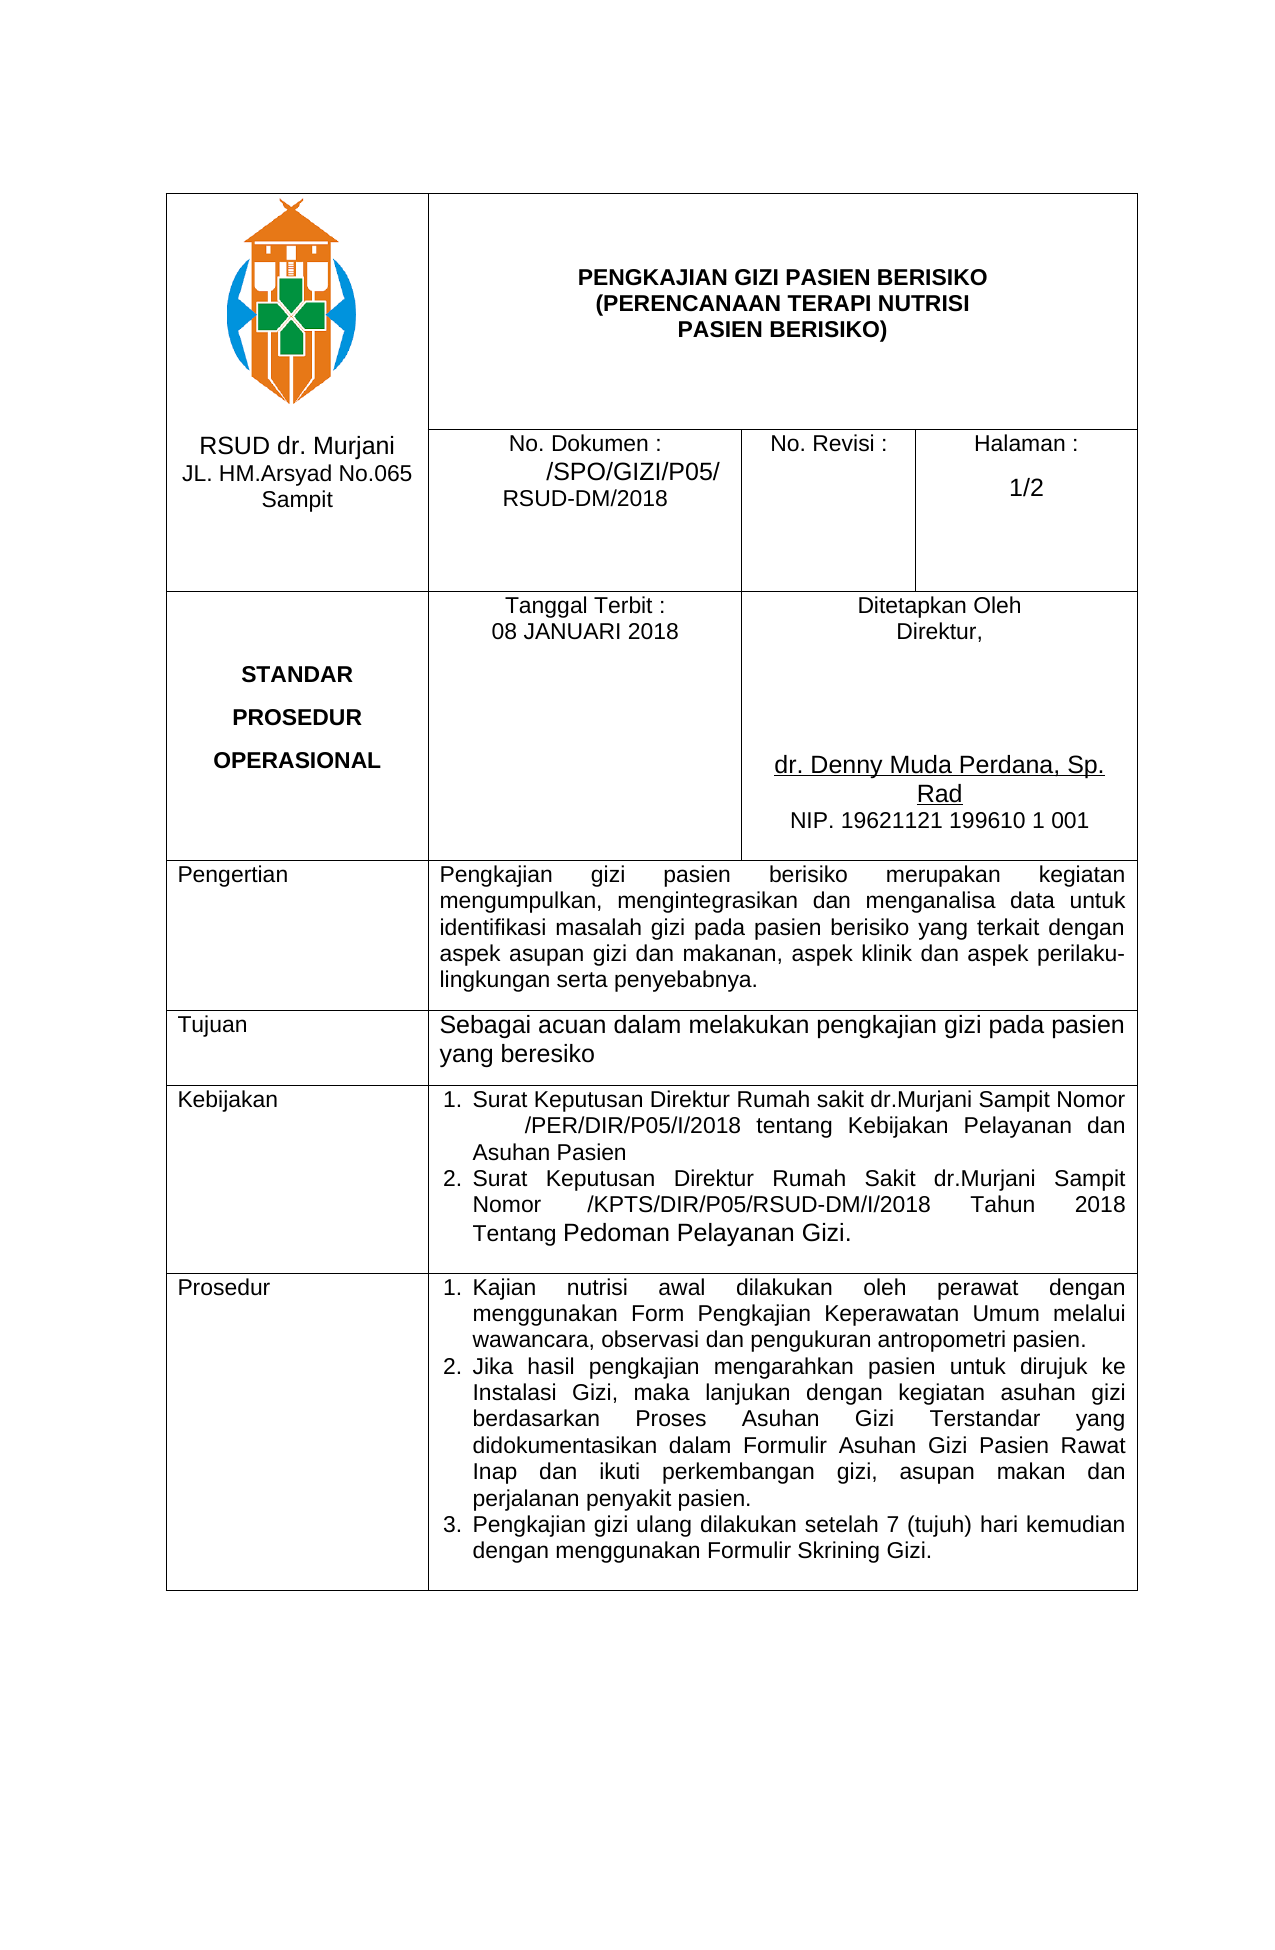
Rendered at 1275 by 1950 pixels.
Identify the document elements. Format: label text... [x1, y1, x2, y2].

table_header RSUD dr. Murjani JL. HM.Arsyad No.065 Sampit [167, 194, 428, 591]
table_cell STANDAR PROSEDUR OPERASIONAL [167, 592, 428, 860]
table_cell Pengertian [167, 861, 428, 1009]
table_cell Surat Keputusan Direktur Rumah sakit dr.Murjani Sampit Nomor ……./PER/DIR/P05/I/2018 tentang Kebijakan Pelayanan dan Asuhan Pasien Surat Keputusan Direktur Rumah Sakit dr.Murjani Sampit Nomor……/KPTS/DIR/P05/RSUD-DM/I/2018 Tahun 2018 Tentang Pedoman Pelayanan Gizi. [429, 1086, 1137, 1273]
table_header PENGKAJIAN GIZI PASIEN BERISIKO (PERENCANAAN TERAPI NUTRISI PASIEN BERISIKO) [429, 194, 1137, 429]
table_cell No. Revisi : [742, 430, 915, 591]
table_cell Prosedur [167, 1274, 428, 1590]
table_cell Kajian nutrisi awal dilakukan oleh perawat dengan menggunakan Form Pengkajian Keperawatan Umum melalui wawancara, observasi dan pengukuran antropometri pasien. Jika hasil pengkajian mengarahkan pasien untuk dirujuk ke Instalasi Gizi, maka lanjukan dengan kegiatan asuhan gizi berdasarkan Proses Asuhan Gizi Terstandar yang didokumentasikan dalam Formulir Asuhan Gizi Pasien Rawat Inap dan ikuti perkembangan gizi, asupan makan dan perjalanan penyakit pasien. Pengkajian gizi ulang dilakukan setelah 7 (tujuh) hari kemudian dengan menggunakan Formulir Skrining Gizi. [429, 1274, 1137, 1590]
picture [227, 198, 356, 404]
table_cell Pengkajian gizi pasien berisiko merupakan kegiatan mengumpulkan, mengintegrasikan dan menganalisa data untuk identifikasi masalah gizi pada pasien berisiko yang terkait dengan aspek asupan gizi dan makanan, aspek klinik dan aspek perilaku-lingkungan serta penyebabnya. [429, 861, 1137, 1009]
table_cell Sebagai acuan dalam melakukan pengkajian gizi pada pasien yang beresiko [429, 1011, 1137, 1085]
table_cell Kebijakan [167, 1086, 428, 1273]
table_cell Tanggal Terbit : 08 JANUARI 2018 [429, 592, 741, 860]
table_cell Tujuan [167, 1011, 428, 1085]
table_cell Halaman : 1/2 [916, 430, 1137, 591]
table_cell Ditetapkan Oleh Direktur, dr. Denny Muda Perdana, Sp. Rad NIP. 19621121 199610 1 001 [742, 592, 1137, 860]
table_cell No. Dokumen : ……….../SPO/GIZI/P05/ RSUD-DM/2018 [429, 430, 741, 591]
